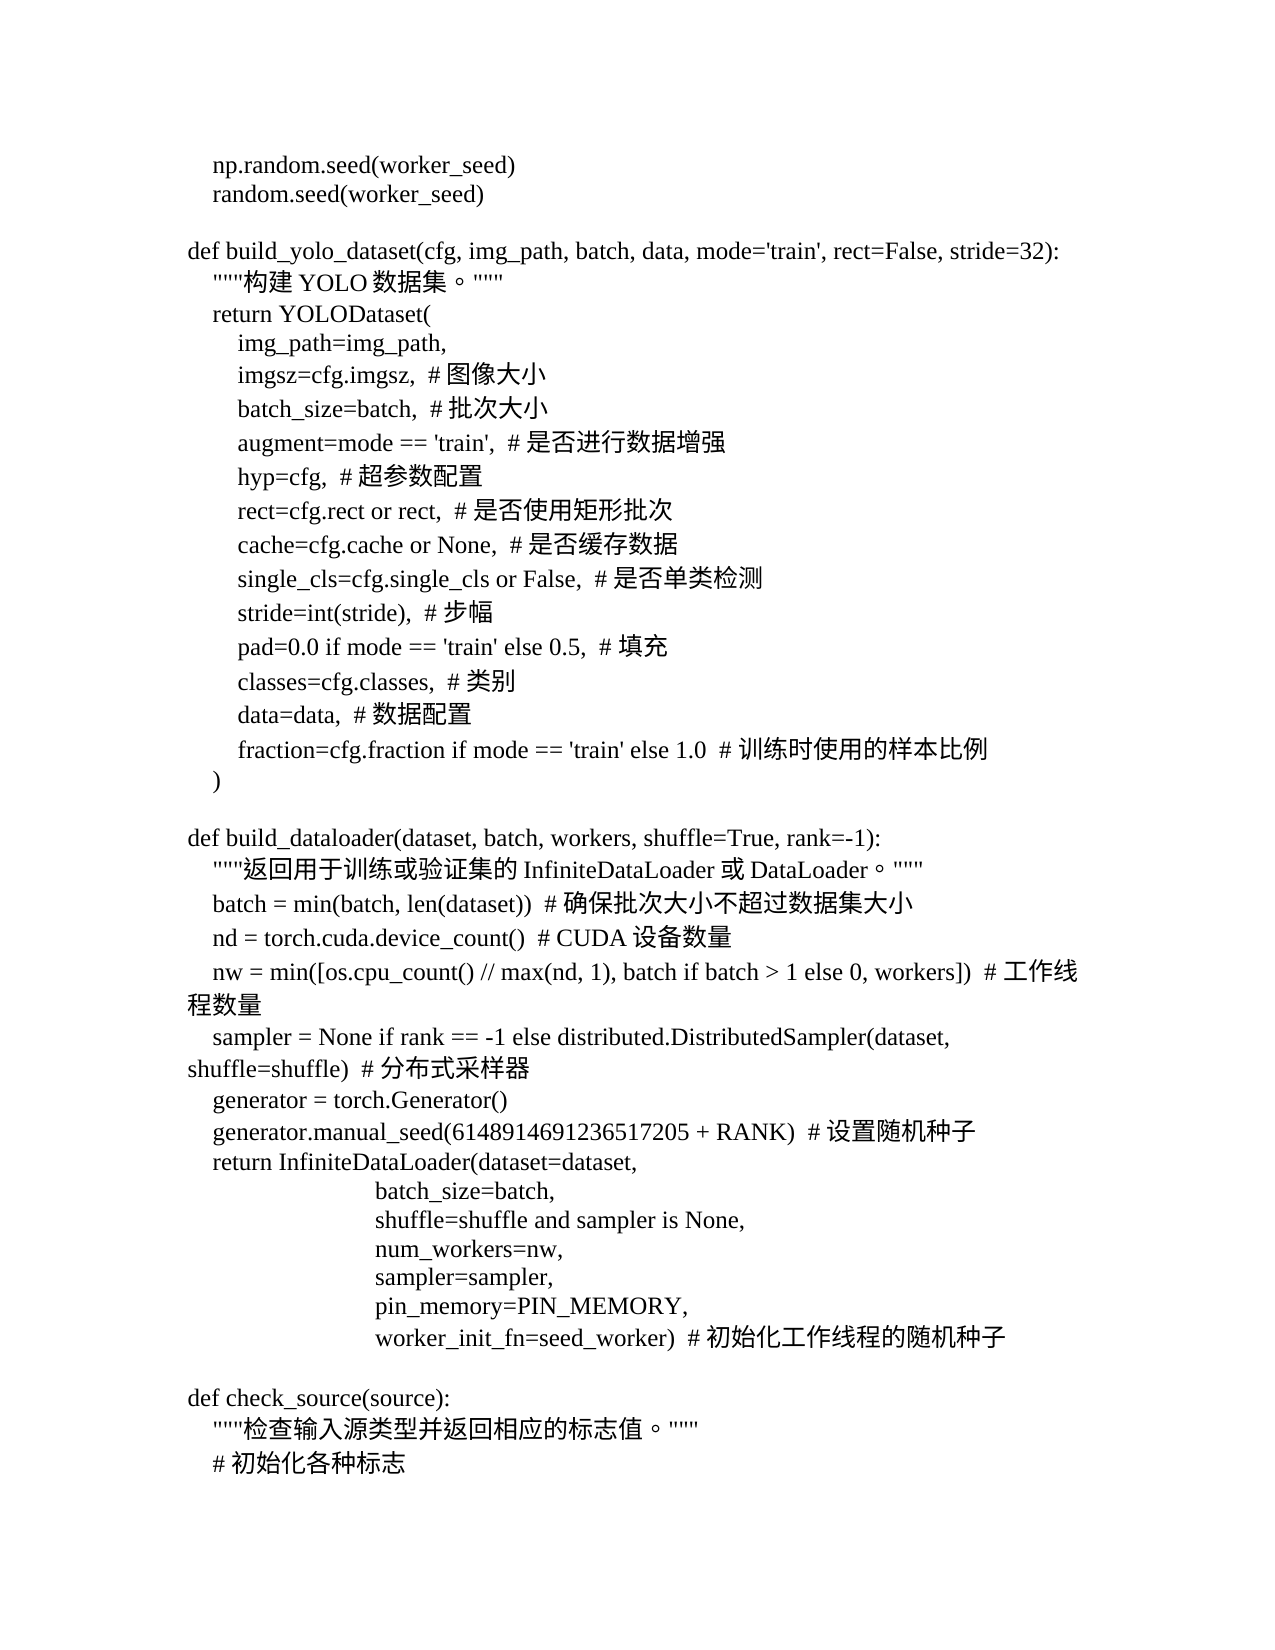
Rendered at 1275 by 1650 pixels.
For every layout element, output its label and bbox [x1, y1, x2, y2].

text [187, 150, 1087, 1480]
